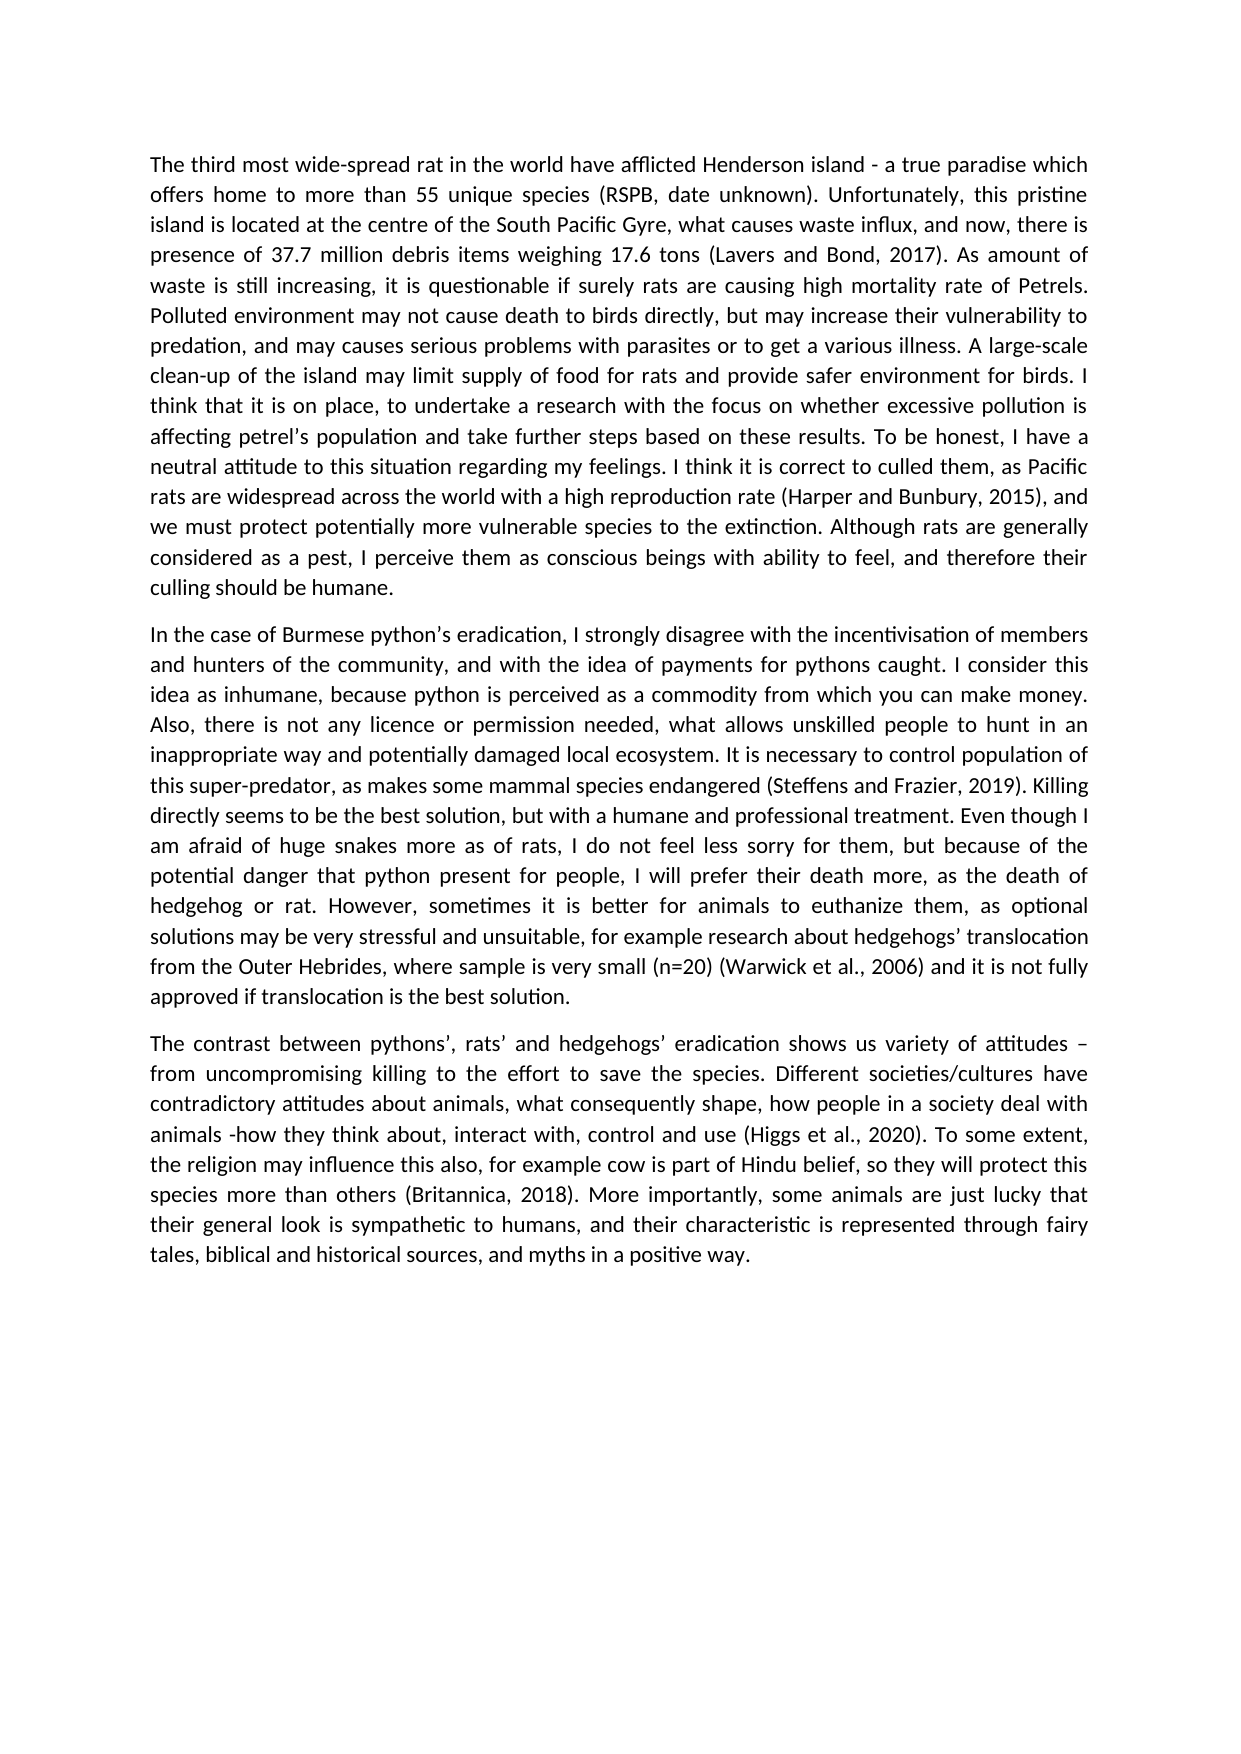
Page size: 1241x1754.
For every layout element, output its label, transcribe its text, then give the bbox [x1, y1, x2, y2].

text In the case of Burmese python’s eradication, I strongly disagree with the incentivisation of members and hunters of the community, and with the idea of payments for pythons caught. I consider this idea as inhumane, because python is perceived as a commodity from which you can make money. Also, there is not any licence or permission needed, what allows unskilled people to hunt in an inappropriate way and potentially damaged local ecosystem. It is necessary to control population of this super-predator, as makes some mammal species endangered (Steffens and Frazier, 2019). Killing directly seems to be the best solution, but with a humane and professional treatment. Even though I am afraid of huge snakes more as of rats, I do not feel less sorry for them, but because of the potential danger that python present for people, I will prefer their death more, as the death of hedgehog or rat. However, sometimes it is better for animals to euthanize them, as optional solutions may be very stressful and unsuitable, for example research about hedgehogs’ translocation from the Outer Hebrides, where sample is very small (n=20) (Warwick et al., 2006) and it is not fully approved if translocation is the best solution. [150, 620, 1090, 1010]
text The third most wide-spread rat in the world have afflicted Henderson island - a true paradise which offers home to more than 55 unique species (RSPB, date unknown). Unfortunately, this pristine island is located at the centre of the South Pacific Gyre, what causes waste influx, and now, there is presence of 37.7 million debris items weighing 17.6 tons (Lavers and Bond, 2017). As amount of waste is still increasing, it is questionable if surely rats are causing high mortality rate of Petrels. Polluted environment may not cause death to birds directly, but may increase their vulnerability to predation, and may causes serious problems with parasites or to get a various illness. A large-scale clean-up of the island may limit supply of food for rats and provide safer environment for birds. I think that it is on place, to undertake a research with the focus on whether excessive pollution is affecting petrel’s population and take further steps based on these results. To be honest, I have a neutral attitude to this situation regarding my feelings. I think it is correct to culled them, as Pacific rats are widespread across the world with a high reproduction rate (Harper and Bunbury, 2015), and we must protect potentially more vulnerable species to the extinction. Although rats are generally considered as a pest, I perceive them as conscious beings with ability to feel, and therefore their culling should be humane. [150, 150, 1090, 601]
text The contrast between pythons’, rats’ and hedgehogs’ eradication shows us variety of attitudes – from uncompromising killing to the effort to save the species. Different societies/cultures have contradictory attitudes about animals, what consequently shape, how people in a society deal with animals -how they think about, interact with, control and use (Higgs et al., 2020). To some extent, the religion may influence this also, for example cow is part of Hindu belief, so they will protect this species more than others (Britannica, 2018). More importantly, some animals are just lucky that their general look is sympathetic to humans, and their characteristic is represented through fairy tales, biblical and historical sources, and myths in a positive way. [150, 1029, 1090, 1269]
